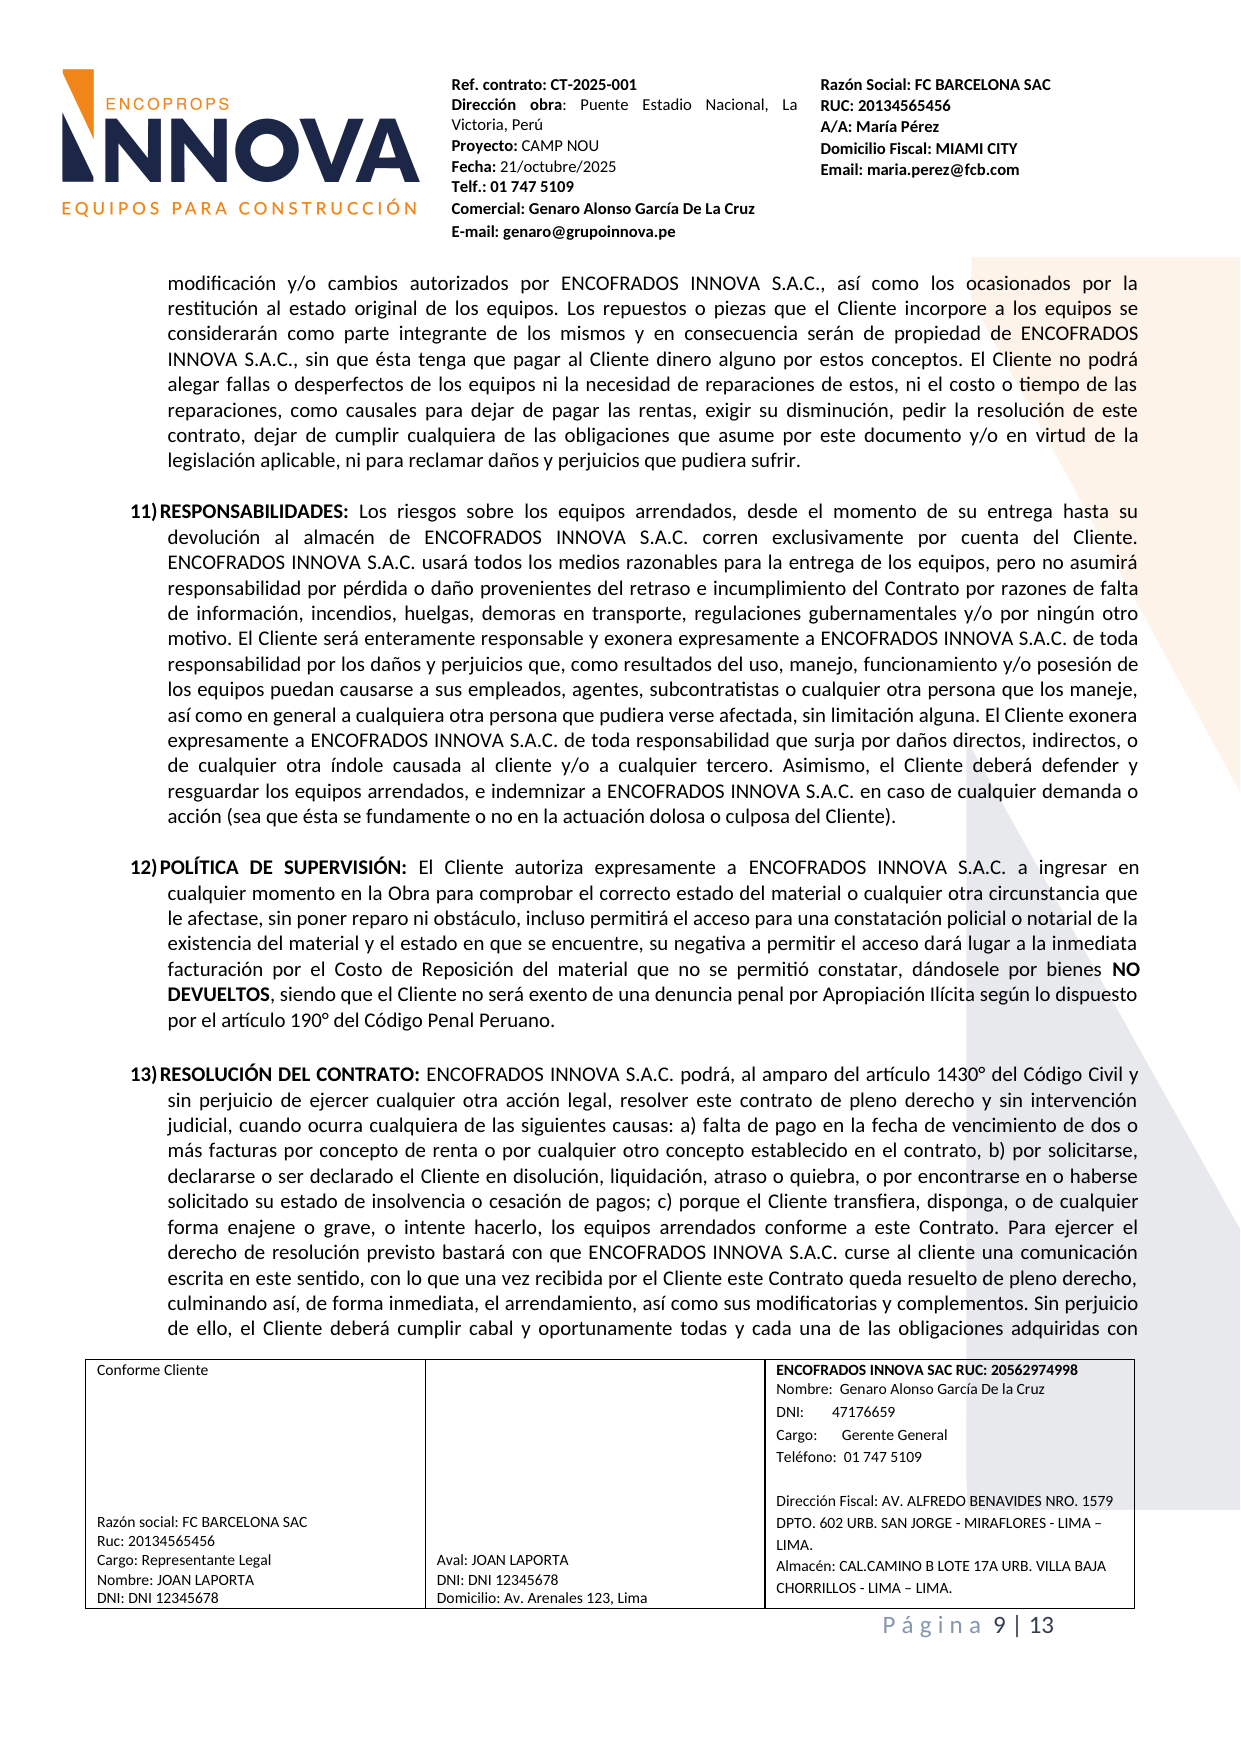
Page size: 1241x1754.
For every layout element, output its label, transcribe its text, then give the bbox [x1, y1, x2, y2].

list POLÍTICA DE SUPERVISIÓN: El Cliente autoriza expresamente a ENCOFRADOS INNOVA S.A.C. a ingresar en cualquier momento en la Obra para comprobar el correcto estado del material o cualquier otra circunstancia que le afectase, sin poner reparo ni obstáculo, incluso permitirá el acceso para una constatación policial o notarial de la existencia del material y el estado en que se encuentre, su negativa a permitir el acceso dará lugar a la inmediata facturación por el Costo de Reposición del material que no se permitió constatar, dándosele por bienes NO DEVUELTOS, siendo que el Cliente no será exento de una denuncia penal por Apropiación Ilícita según lo dispuesto por el artículo 190° del Código Penal Peruano. [130, 854, 1140, 1032]
list RESPONSABILIDADES: Los riesgos sobre los equipos arrendados, desde el momento de su entrega hasta su devolución al almacén de ENCOFRADOS INNOVA S.A.C. corren exclusivamente por cuenta del Cliente. ENCOFRADOS INNOVA S.A.C. usará todos los medios razonables para la entrega de los equipos, pero no asumirá responsabilidad por pérdida o daño provenientes del retraso e incumplimiento del Contrato por razones de falta de información, incendios, huelgas, demoras en transporte, regulaciones gubernamentales y/o por ningún otro motivo. El Cliente será enteramente responsable y exonera expresamente a ENCOFRADOS INNOVA S.A.C. de toda responsabilidad por los daños y perjuicios que, como resultados del uso, manejo, funcionamiento y/o posesión de los equipos puedan causarse a sus empleados, agentes, subcontratistas o cualquier otra persona que los maneje, así como en general a cualquiera otra persona que pudiera verse afectada, sin limitación alguna. El Cliente exonera expresamente a ENCOFRADOS INNOVA S.A.C. de toda responsabilidad que surja por daños directos, indirectos, o de cualquier otra índole causada al cliente y/o a cualquier tercero. Asimismo, el Cliente deberá defender y resguardar los equipos arrendados, e indemnizar a ENCOFRADOS INNOVA S.A.C. en caso de cualquier demanda o acción (sea que ésta se fundamente o no en la actuación dolosa o culposa del Cliente). [130, 498, 1140, 829]
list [130, 1061, 1140, 1341]
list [130, 270, 1140, 473]
picture [0, 0, 1241, 1753]
